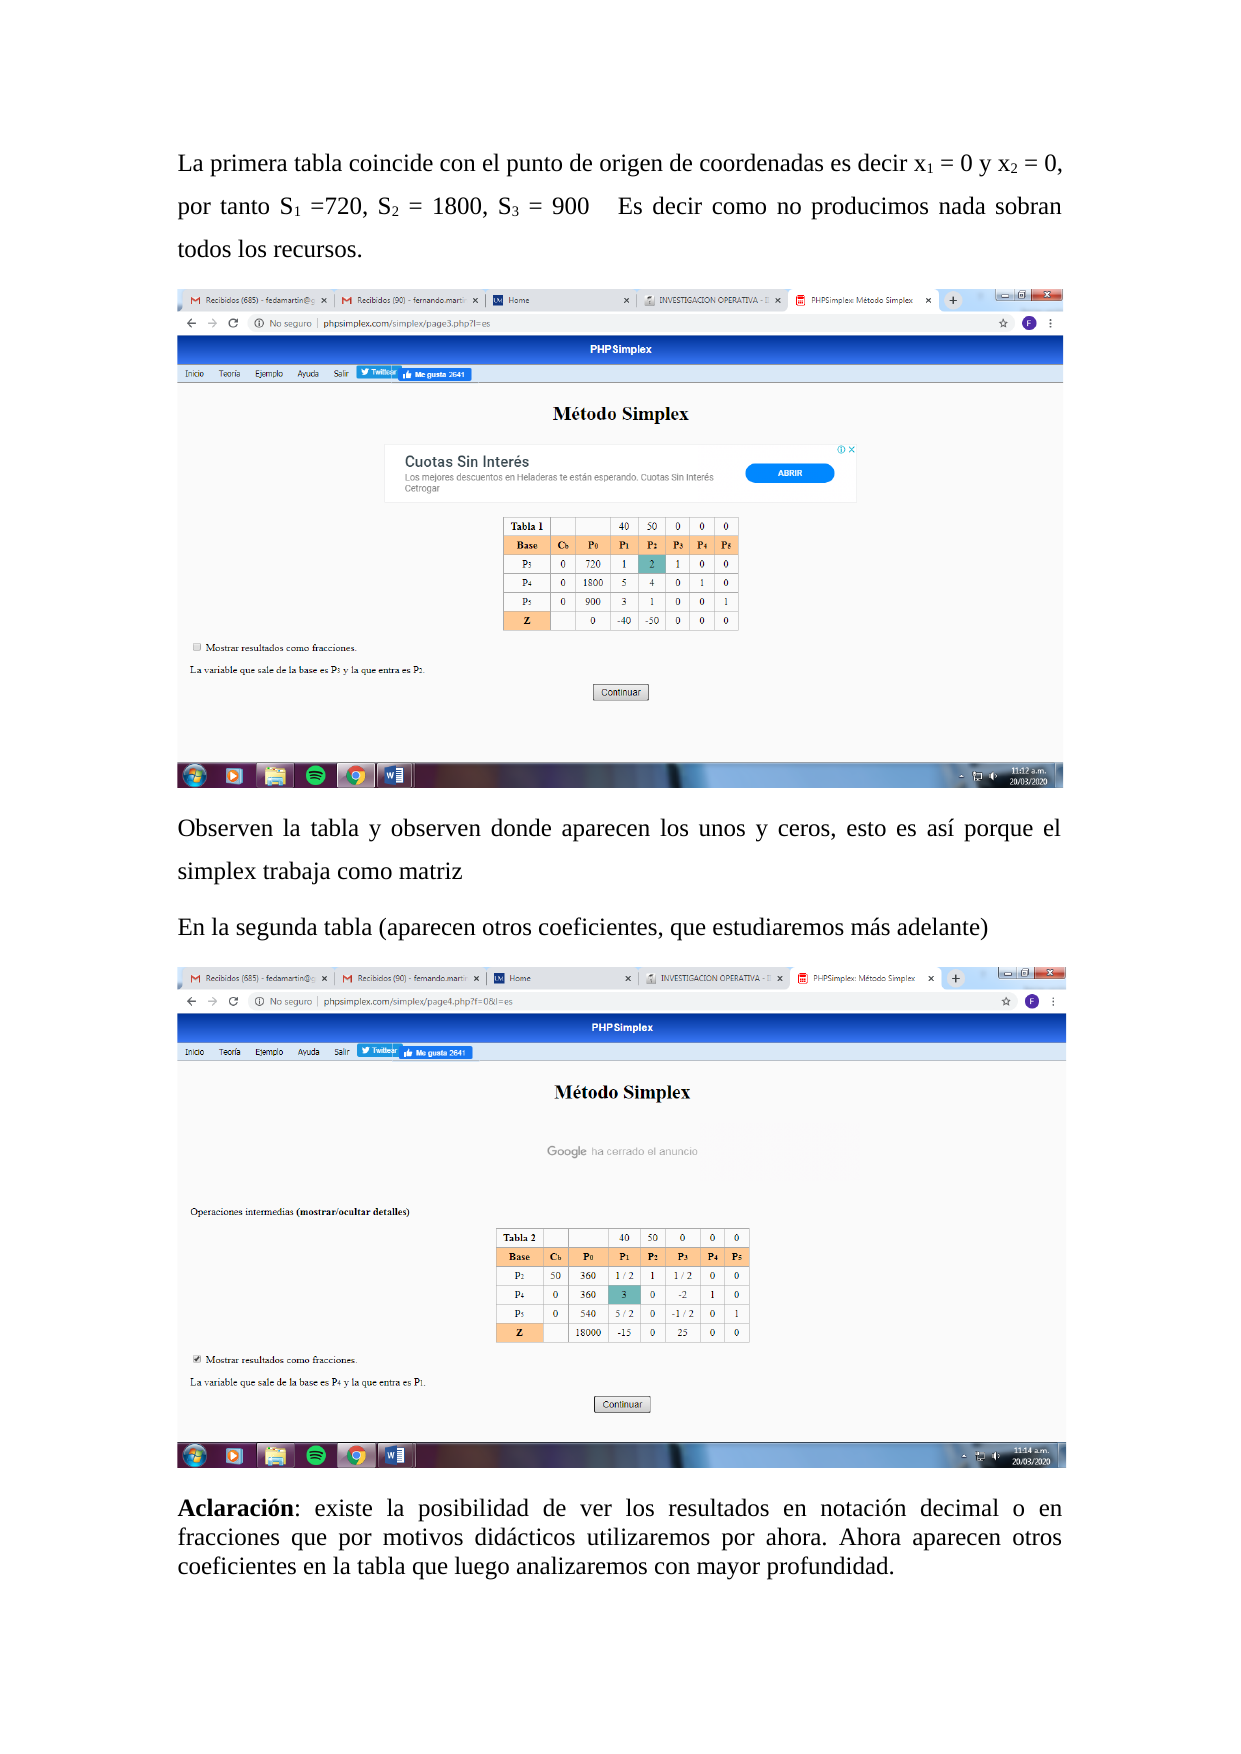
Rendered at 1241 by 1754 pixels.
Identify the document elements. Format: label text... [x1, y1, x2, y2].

text Aclaración: existe la posibilidad de ver los resultados en notación decimal o en fracciones que por motivos didácticos utilizaremos por ahora. Ahora aparecen otros coeficientes en la tabla que luego analizaremos con mayor profundidad. [177, 1493, 1063, 1579]
text Observen la tabla y observen donde aparecen los unos y ceros, esto es así porque el simplex trabaja como matriz [177, 813, 1063, 885]
text La primera tabla coincide con el punto de origen de coordenadas es decir x1 = 0 y x2 = 0, por tanto S1 =720, S2 = 1800, S3 = 900 Es decir como no producimos nada sobran todos los recursos. [177, 148, 1063, 263]
picture [177, 289, 1064, 788]
text En la segunda tabla (aparecen otros coeficientes, que estudiaremos más adelante) [177, 912, 1063, 941]
picture [177, 967, 1067, 1468]
